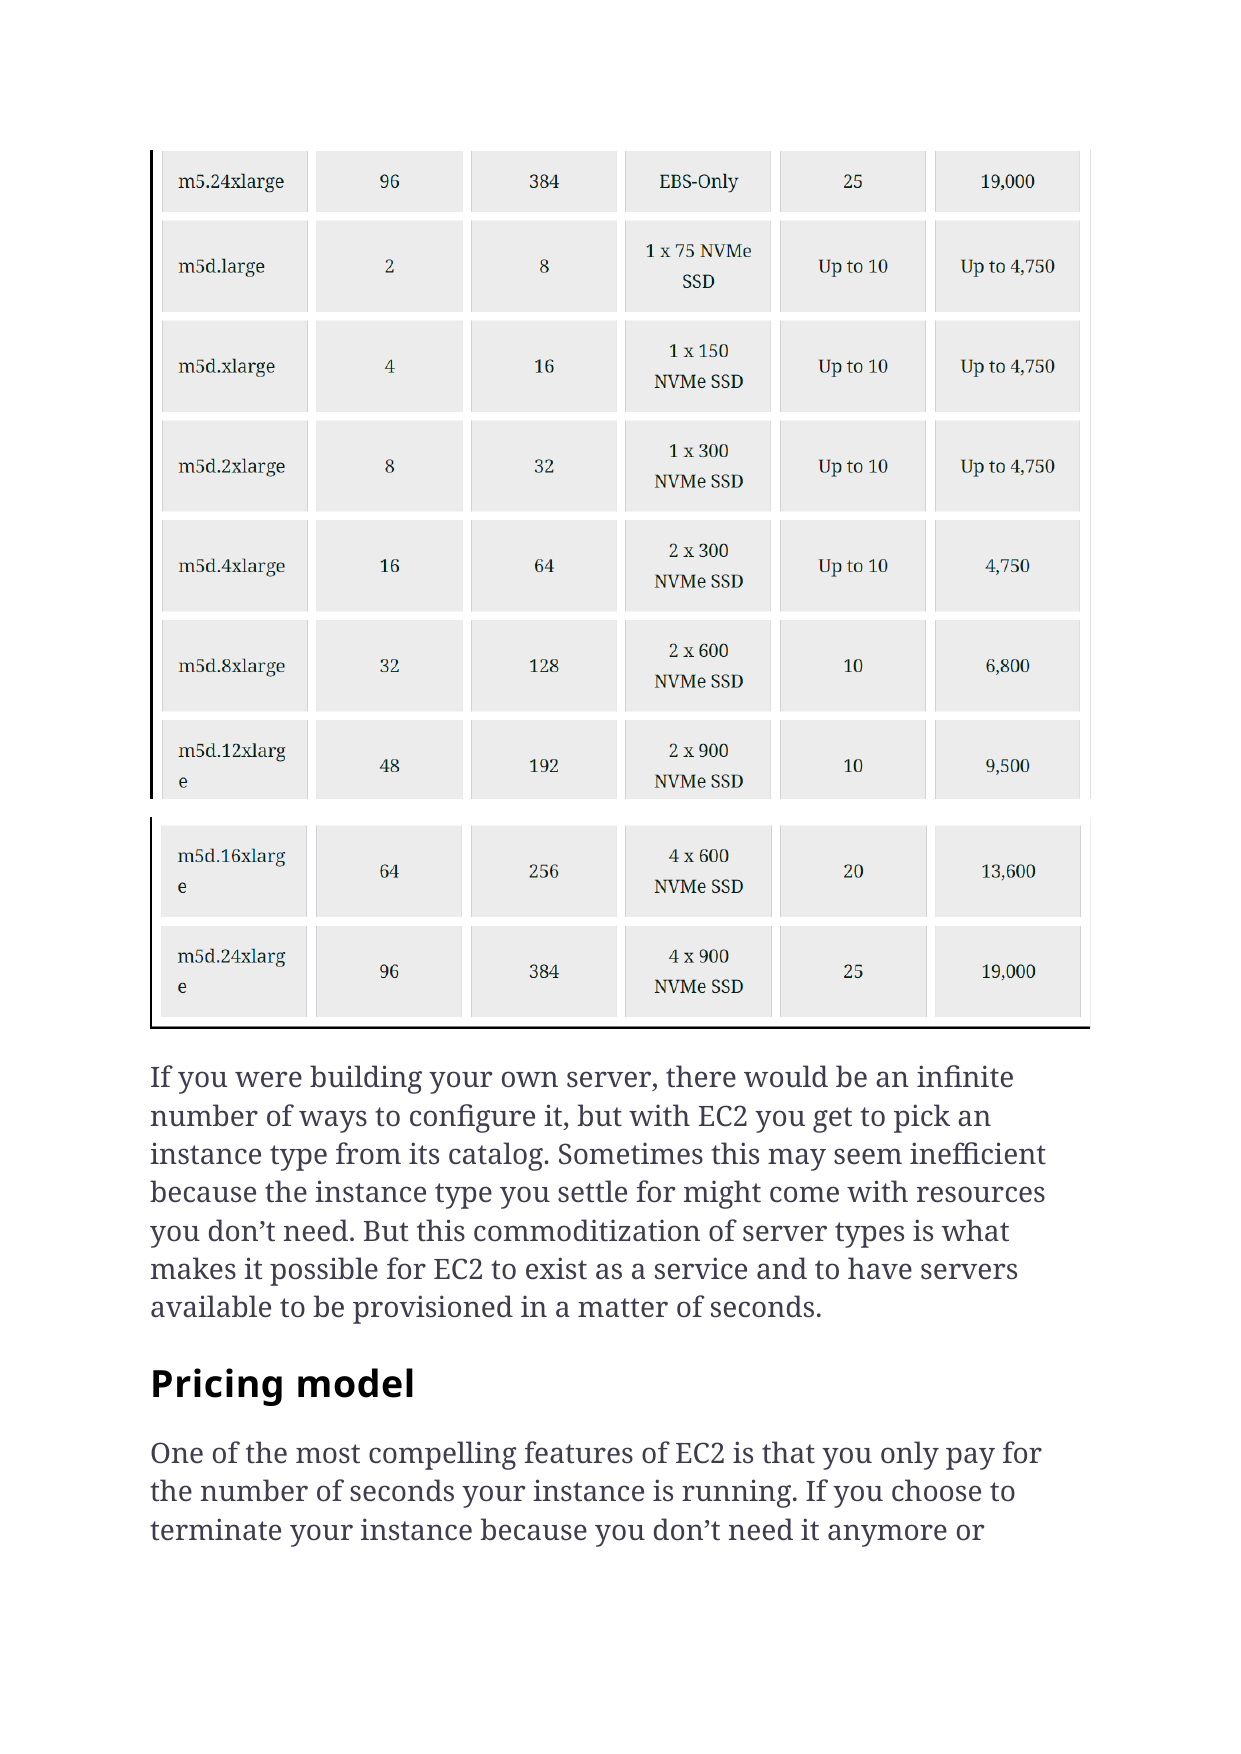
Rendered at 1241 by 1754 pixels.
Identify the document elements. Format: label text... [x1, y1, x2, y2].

picture [150, 150, 1091, 799]
subtitle Pricing model [150, 1357, 1090, 1408]
text If you were building your own server, there would be an infinite number of ways to configure it, but with EC2 you get to pick an instance type from its catalog. Sometimes this may seem inefficient because the instance type you settle for might come with resources you don’t need. But this commoditization of server types is what makes it possible for EC2 to exist as a service and to have servers available to be provisioned in a matter of seconds. [150, 1058, 1090, 1326]
picture [150, 817, 1091, 1031]
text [150, 1433, 1090, 1548]
